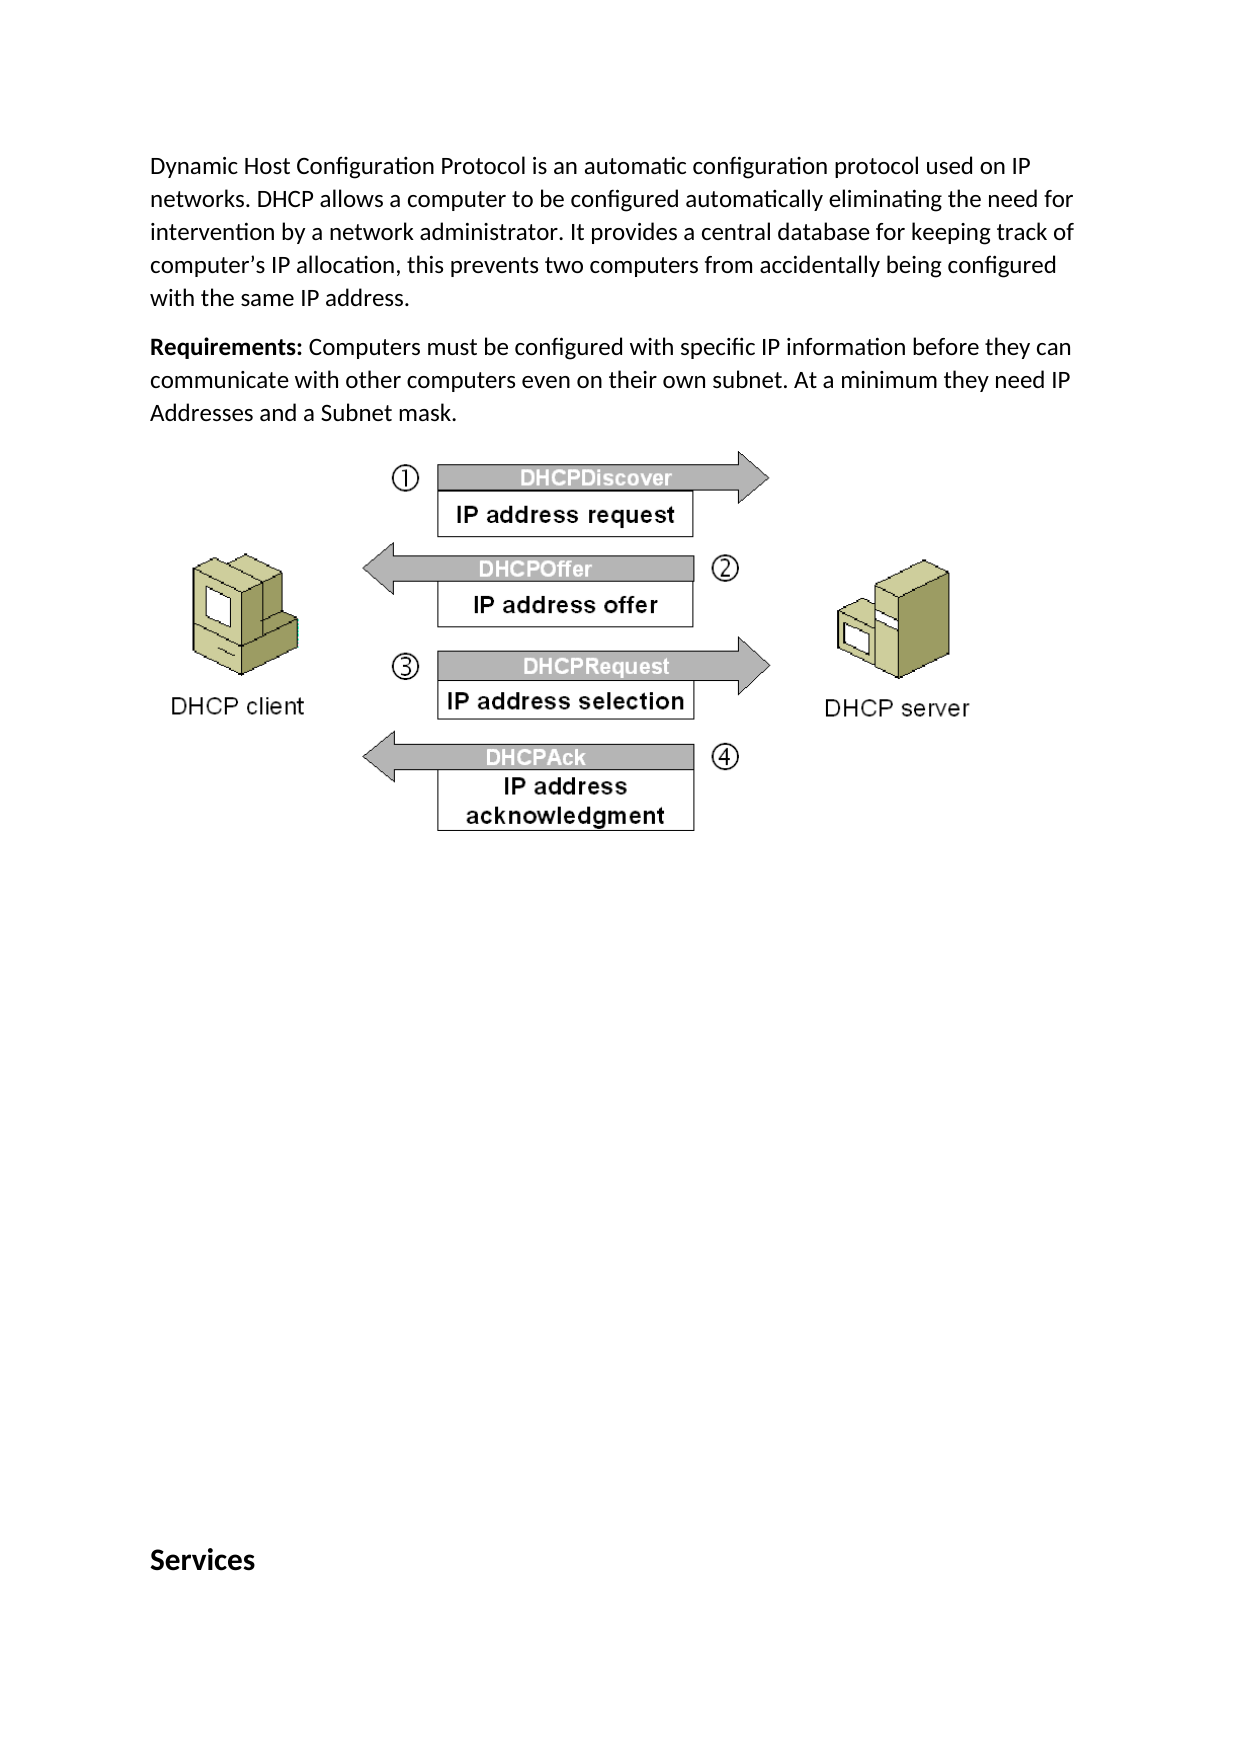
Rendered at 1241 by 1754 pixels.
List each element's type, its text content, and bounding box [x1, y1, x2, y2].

text Requirements: Computers must be configured with specific IP information before they can communicate with other computers even on their own subnet. At a minimum they need IP Addresses and a Subnet mask. [150, 331, 1090, 428]
text Dynamic Host Configuration Protocol is an automatic configuration protocol used on IP networks. DHCP allows a computer to be configured automatically eliminating the need for intervention by a network administrator. It provides a central database for keeping track of computer’s IP allocation, this prevents two computers from accidentally being configured with the same IP address. [150, 150, 1090, 312]
text Services [150, 1540, 1090, 1578]
picture [150, 446, 999, 833]
